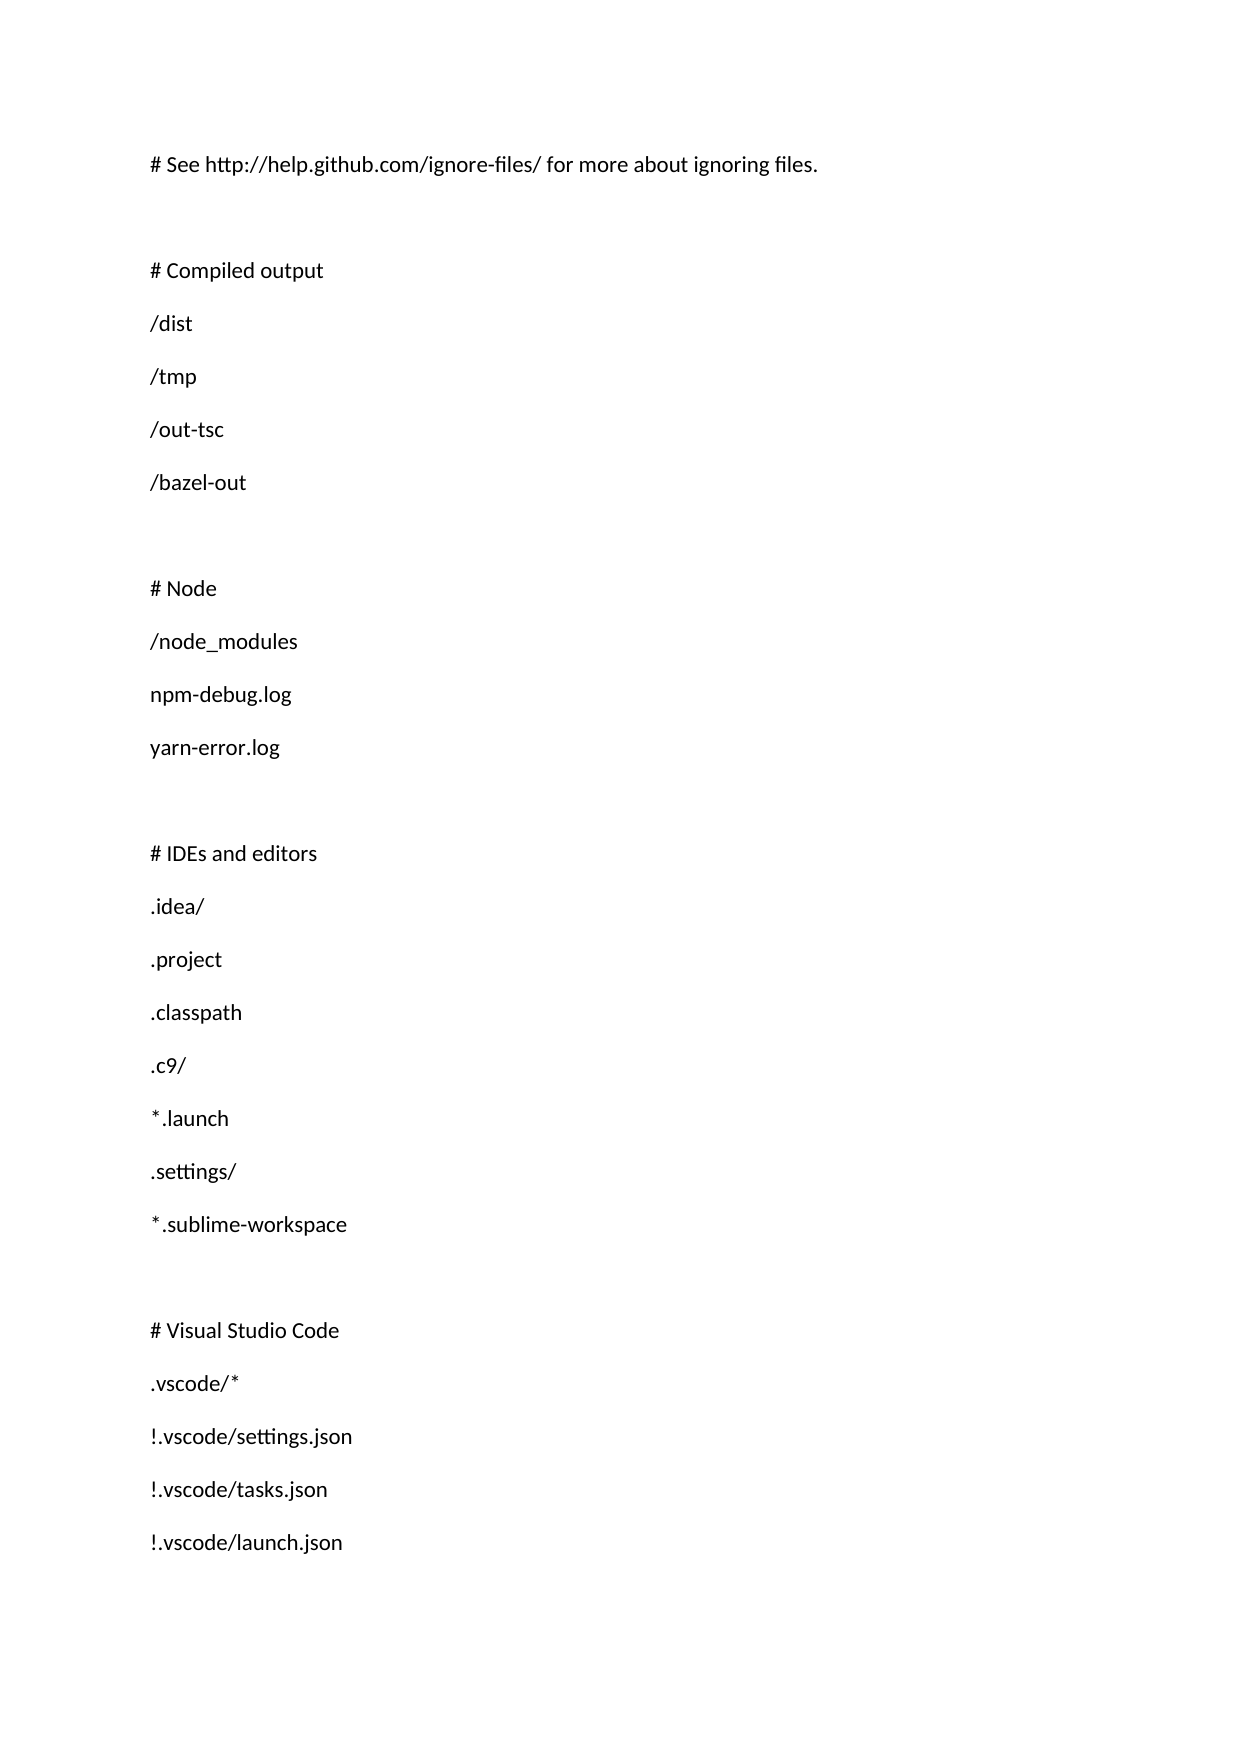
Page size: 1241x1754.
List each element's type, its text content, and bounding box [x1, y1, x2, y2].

text # IDEs and editors [150, 839, 1090, 867]
text .vscode/* [150, 1369, 1090, 1397]
text yarn-error.log [150, 733, 1090, 761]
text # See http://help.github.com/ignore-files/ for more about ignoring files. [150, 150, 1090, 178]
text .c9/ [150, 1051, 1090, 1079]
text *.sublime-workspace [150, 1210, 1090, 1238]
text # Visual Studio Code [150, 1316, 1090, 1344]
text !.vscode/launch.json [150, 1528, 1090, 1557]
text !.vscode/tasks.json [150, 1476, 1090, 1503]
text /out-tsc [150, 415, 1090, 443]
text !.vscode/settings.json [150, 1422, 1090, 1451]
text .classpath [150, 998, 1090, 1026]
text /dist [150, 309, 1090, 337]
text # Compiled output [150, 256, 1090, 284]
text .project [150, 945, 1090, 973]
text npm-debug.log [150, 680, 1090, 708]
text *.launch [150, 1104, 1090, 1132]
text /bazel-out [150, 468, 1090, 496]
text .idea/ [150, 892, 1090, 920]
text /node_modules [150, 627, 1090, 655]
text # Node [150, 574, 1090, 602]
text /tmp [150, 362, 1090, 390]
text .settings/ [150, 1157, 1090, 1185]
